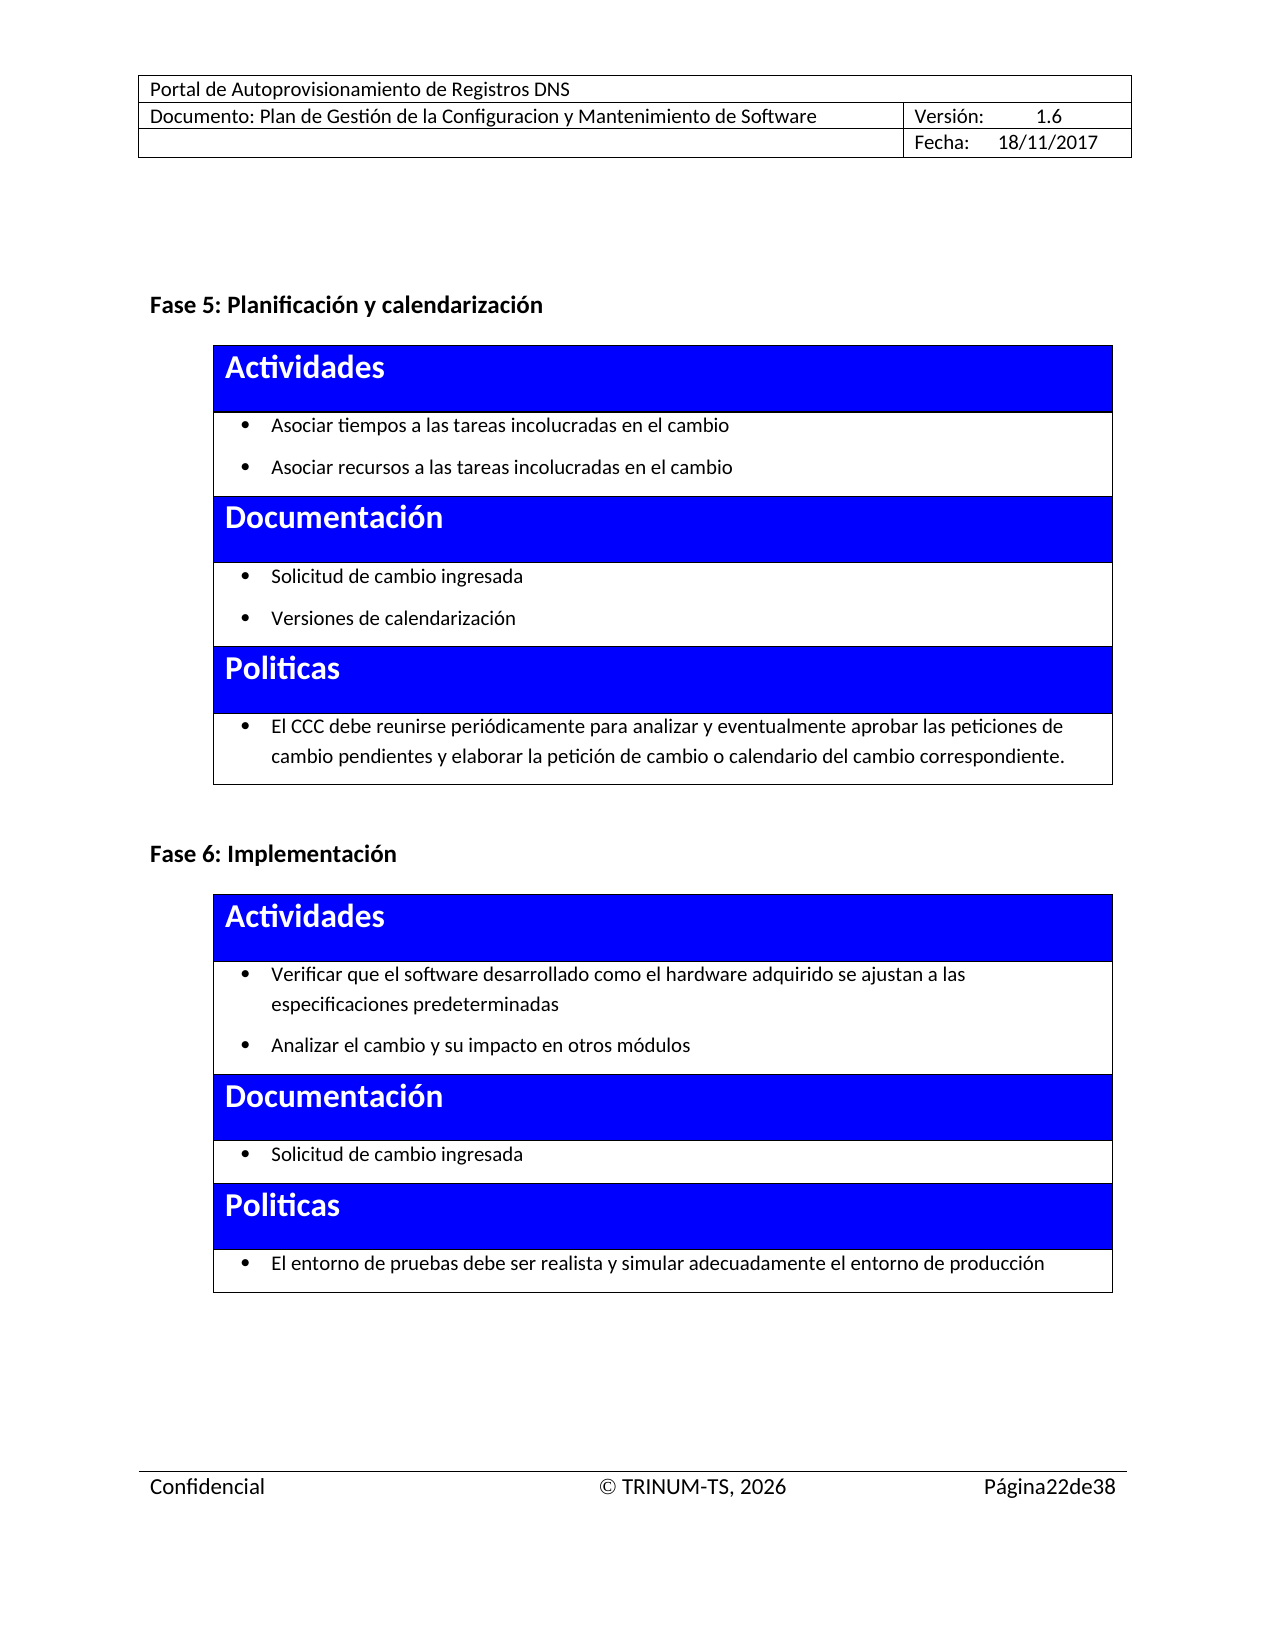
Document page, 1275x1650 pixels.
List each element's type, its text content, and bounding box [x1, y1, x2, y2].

table_cell Documentación [214, 1075, 1112, 1140]
table_cell El CCC debe reunirse periódicamente para analizar y eventualmente aprobar las peticiones de cambio pendientes y elaborar la petición de cambio o calendario del cambio correspondiente. [214, 714, 1112, 784]
table_cell Politicas [214, 647, 1112, 713]
table_cell El entorno de pruebas debe ser realista y simular adecuadamente el entorno de producción [214, 1250, 1112, 1292]
table_cell Politicas [214, 1184, 1112, 1249]
table_cell Solicitud de cambio ingresada Versiones de calendarización [214, 563, 1112, 646]
text Fase 6: Implementación [150, 838, 1125, 869]
table_header Actividades [214, 346, 1112, 411]
table_header Actividades [214, 895, 1112, 961]
text Fase 5: Planificación y calendarización [150, 289, 1125, 319]
table_cell Documentación [214, 497, 1112, 562]
table_cell Verificar que el software desarrollado como el hardware adquirido se ajustan a las especificaciones predeterminadas Analizar el cambio y su impacto en otros módulos [214, 962, 1112, 1074]
table_cell Asociar tiempos a las tareas incolucradas en el cambio Asociar recursos a las tareas incolucradas en el cambio [214, 413, 1112, 496]
table_cell Solicitud de cambio ingresada [214, 1141, 1112, 1183]
